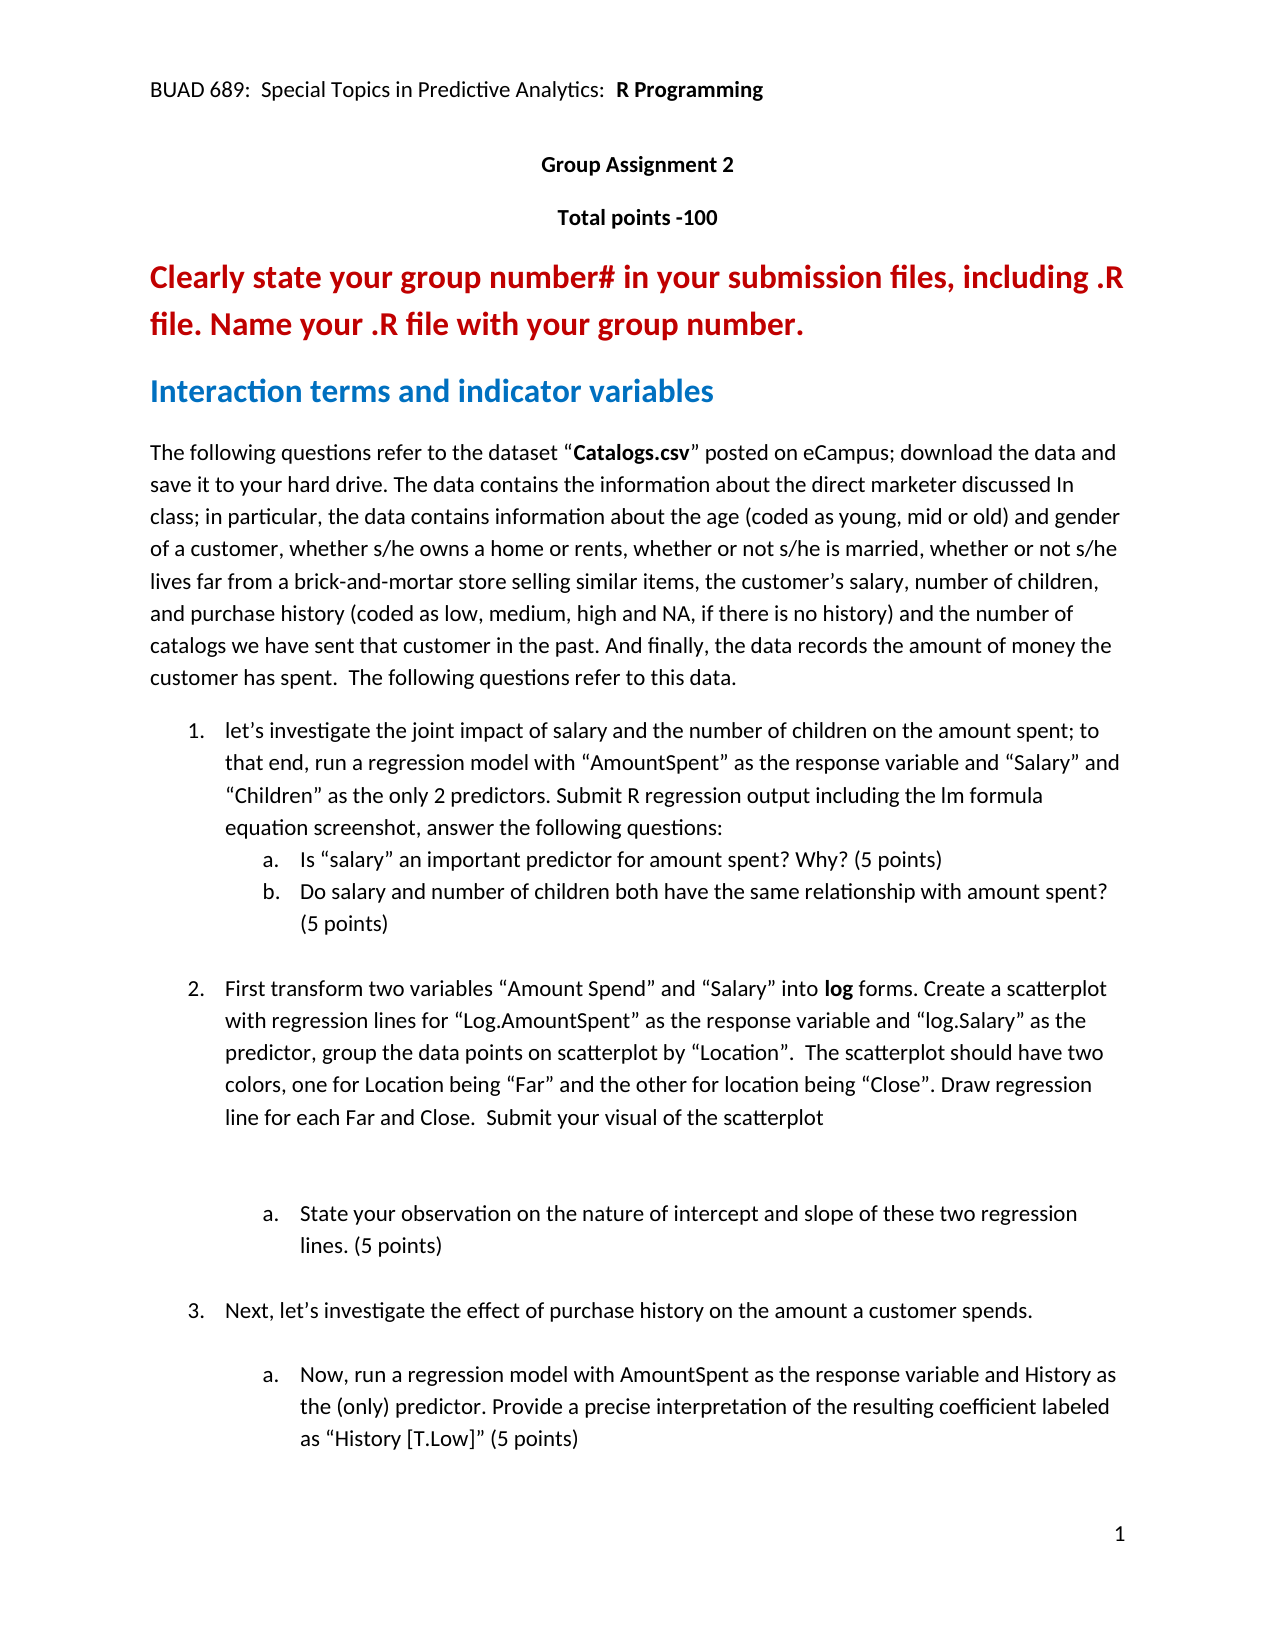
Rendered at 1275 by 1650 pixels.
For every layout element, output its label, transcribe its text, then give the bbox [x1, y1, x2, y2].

list State your observation on the nature of intercept and slope of these two regression lines. (5 points) [262, 1199, 1125, 1259]
text The following questions refer to the dataset “Catalogs.csv” posted on eCampus; download the data and save it to your hard drive. The data contains the information about the direct marketer discussed In class; in particular, the data contains information about the age (coded as young, mid or old) and gender of a customer, whether s/he owns a home or rents, whether or not s/he is married, whether or not s/he lives far from a brick-and-mortar store selling similar items, the customer’s salary, number of children, and purchase history (coded as low, medium, high and NA, if there is no history) and the number of catalogs we have sent that customer in the past. And finally, the data records the amount of money the customer has spent. The following questions refer to this data. [150, 438, 1125, 691]
list Next, let’s investigate the effect of purchase history on the amount a customer spends. [187, 1296, 1125, 1324]
list Now, run a regression model with AmountSpent as the response variable and History as the (only) predictor. Provide a precise interpretation of the resulting coefficient labeled as “History [T.Low]” (5 points) [262, 1360, 1125, 1452]
list First transform two variables “Amount Spend” and “Salary” into log forms. Create a scatterplot with regression lines for “Log.AmountSpent” as the response variable and “log.Salary” as the predictor, group the data points on scatterplot by “Location”. The scatterplot should have two colors, one for Location being “Far” and the other for location being “Close”. Draw regression line for each Far and Close. Submit your visual of the scatterplot [187, 974, 1125, 1131]
text Total points -100 [150, 203, 1125, 231]
text Interaction terms and indicator variables [150, 370, 1125, 411]
list Do salary and number of children both have the same relationship with amount spent? (5 points) [262, 877, 1125, 937]
text Group Assignment 2 [150, 150, 1125, 178]
text Clearly state your group number# in your submission files, including .R file. Name your .R file with your group number. [150, 256, 1125, 343]
list let’s investigate the joint impact of salary and the number of children on the amount spent; to that end, run a regression model with “AmountSpent” as the response variable and “Salary” and “Children” as the only 2 predictors. Submit R regression output including the lm formula equation screenshot, answer the following questions: [187, 716, 1125, 841]
list Is “salary” an important predictor for amount spent? Why? (5 points) [262, 845, 1125, 873]
